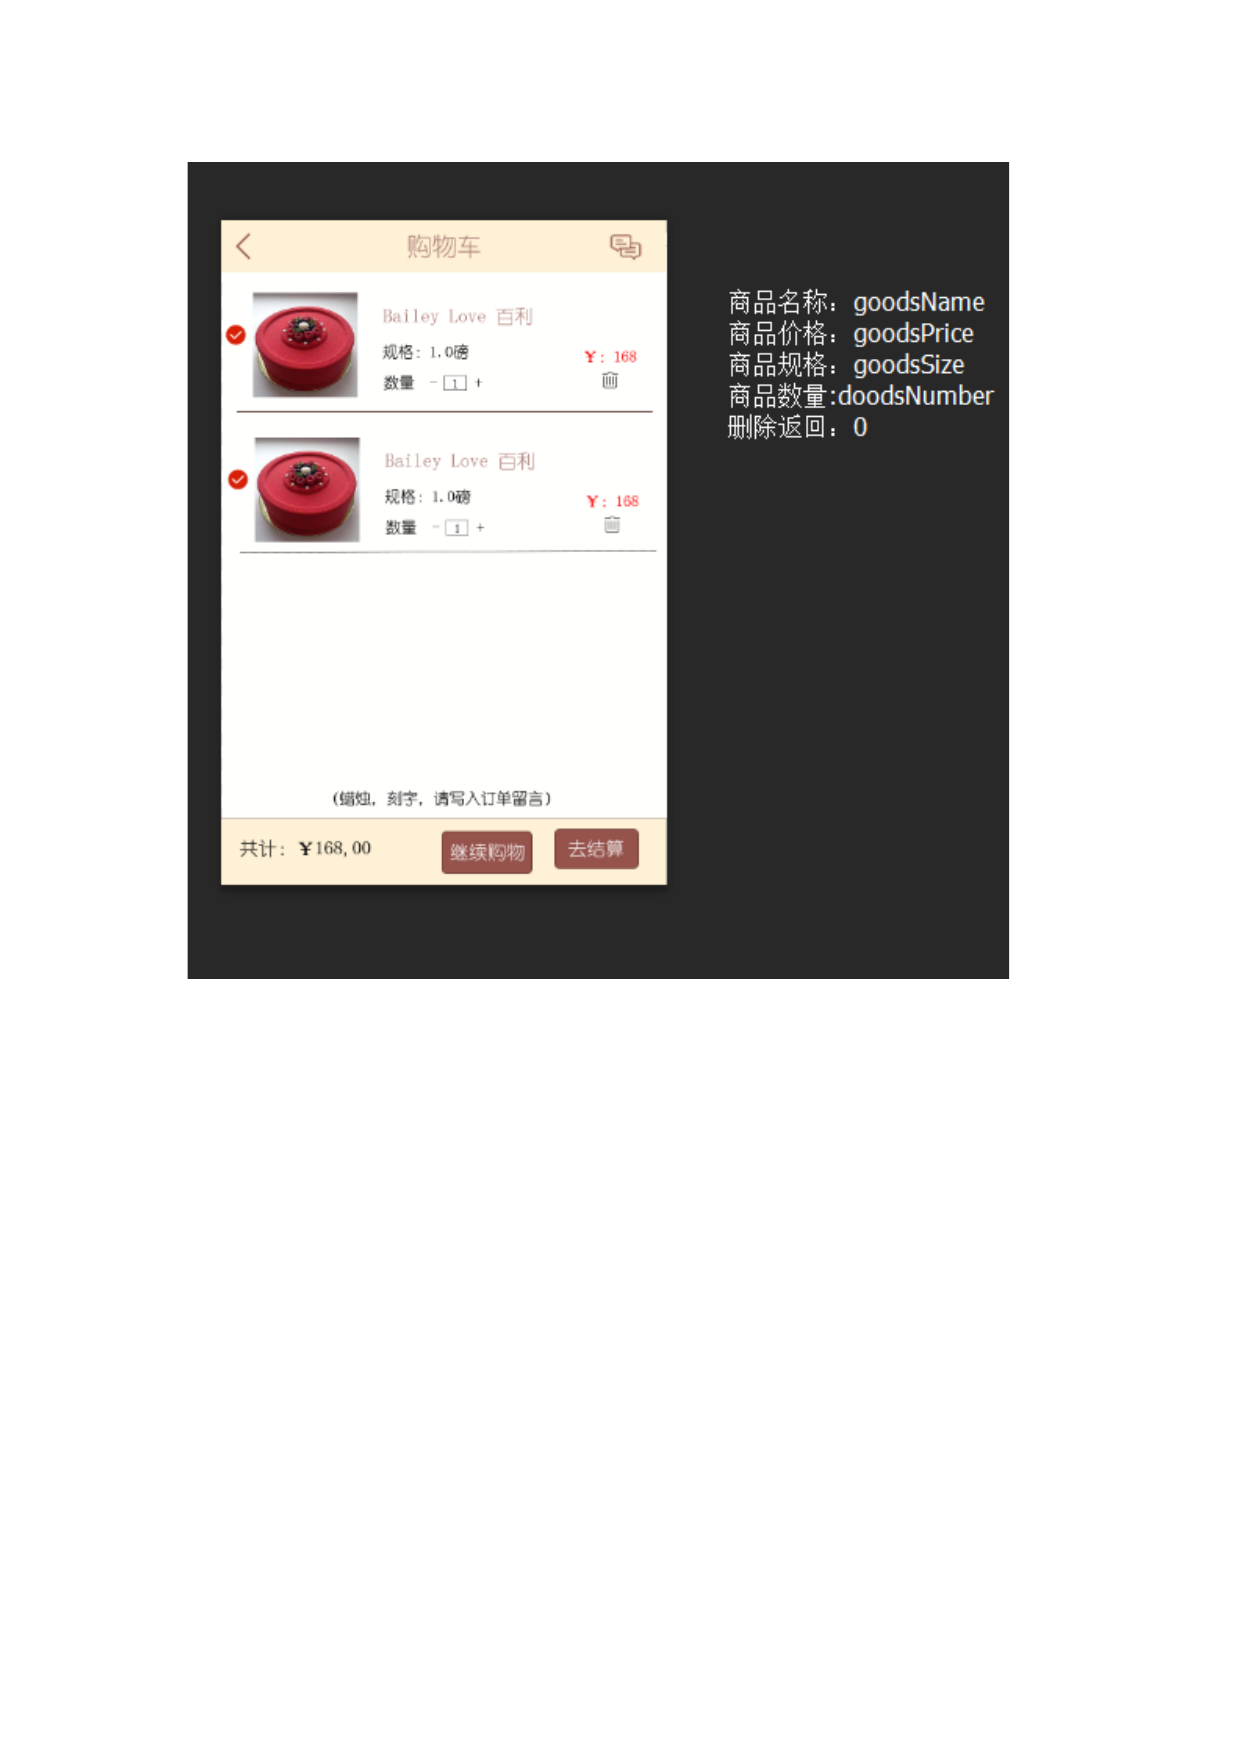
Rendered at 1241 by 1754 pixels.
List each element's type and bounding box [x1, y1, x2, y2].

picture [187, 162, 1010, 979]
